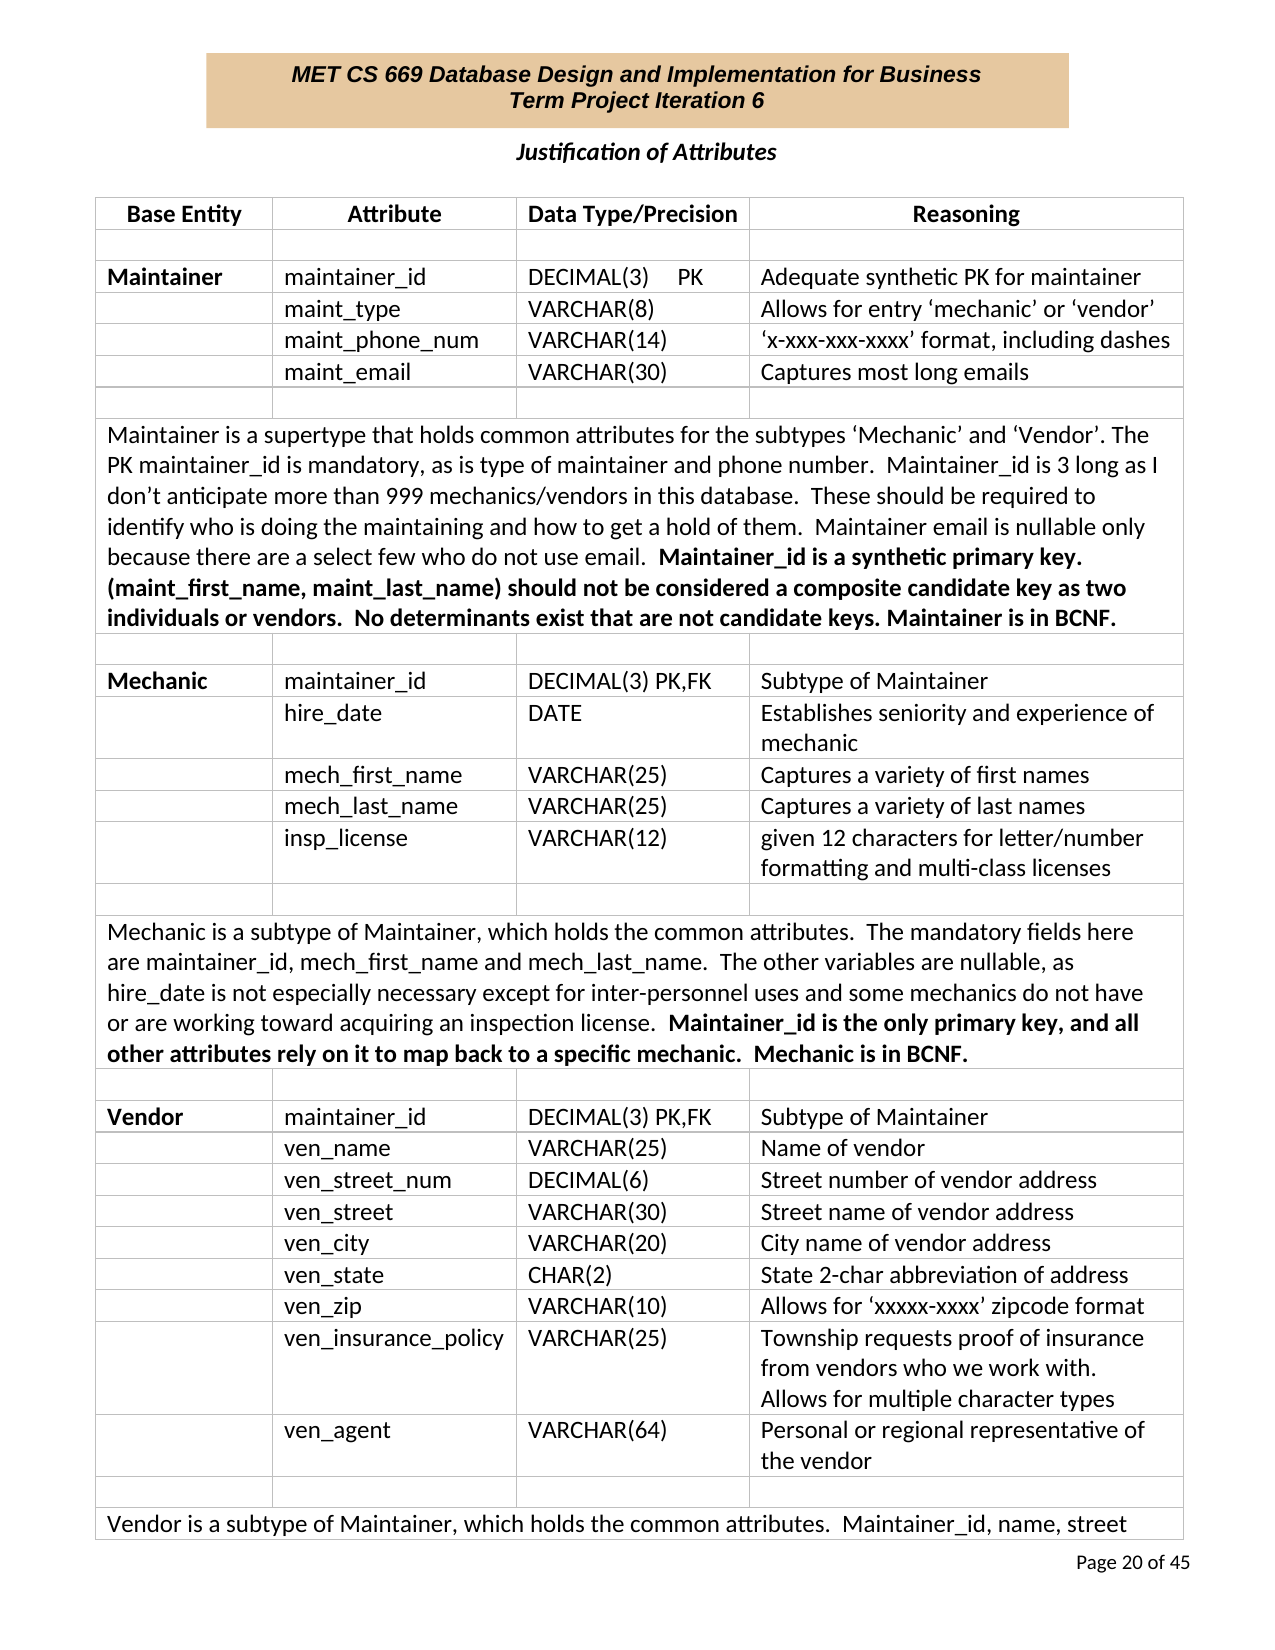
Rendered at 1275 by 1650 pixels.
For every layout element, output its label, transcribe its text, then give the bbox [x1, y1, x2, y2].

table_cell Vendor [96, 1101, 272, 1131]
table_cell Allows for ‘xxxxx-xxxx’ zipcode format [750, 1290, 1183, 1321]
table_cell [96, 1069, 272, 1100]
table_cell ven_state [273, 1259, 516, 1289]
table_cell [96, 293, 272, 323]
table_cell [96, 1133, 272, 1163]
table_cell [273, 388, 516, 418]
table_cell VARCHAR(30) [517, 1196, 749, 1226]
table_cell [517, 884, 749, 915]
table_cell Personal or regional representative of the vendor [750, 1415, 1183, 1476]
table_cell Allows for entry ‘mechanic’ or ‘vendor’ [750, 293, 1183, 323]
table_cell VARCHAR(25) [517, 791, 749, 821]
table_cell [96, 697, 272, 758]
table_cell ven_agent [273, 1415, 516, 1476]
table_cell DECIMAL(3) PK,FK [517, 665, 749, 696]
table_cell [750, 884, 1183, 915]
table_cell Subtype of Maintainer [750, 665, 1183, 696]
table_cell ven_city [273, 1227, 516, 1258]
table_cell [96, 388, 272, 418]
table_cell [273, 1477, 516, 1507]
table_header Data Type/Precision [517, 198, 749, 229]
table_cell State 2-char abbreviation of address [750, 1259, 1183, 1289]
table_cell [96, 634, 272, 664]
table_cell Mechanic [96, 665, 272, 696]
table_cell ven_insurance_policy [273, 1322, 516, 1413]
table_cell [96, 230, 272, 260]
table_cell [750, 388, 1183, 418]
table_cell Captures a variety of first names [750, 759, 1183, 789]
table_cell maint_type [273, 293, 516, 323]
table_cell ven_zip [273, 1290, 516, 1321]
table_cell [517, 634, 749, 664]
table_header Reasoning [750, 198, 1183, 229]
table_cell ven_street_num [273, 1164, 516, 1194]
table_cell Township requests proof of insurance from vendors who we work with. Allows for multiple character types [750, 1322, 1183, 1413]
table_cell mech_first_name [273, 759, 516, 789]
table_cell insp_license [273, 822, 516, 883]
table_header Attribute [273, 198, 516, 229]
table_cell given 12 characters for letter/number formatting and multi-class licenses [750, 822, 1183, 883]
table_header Base Entity [96, 198, 272, 229]
table_cell [96, 1164, 272, 1194]
table_cell VARCHAR(64) [517, 1415, 749, 1476]
table_cell [96, 759, 272, 789]
table_cell Maintainer [96, 261, 272, 292]
table_cell [96, 356, 272, 386]
table_cell Mechanic is a subtype of Maintainer, which holds the common attributes. The mandatory fields here are maintainer_id, mech_first_name and mech_last_name. The other variables are nullable, as hire_date is not especially necessary except for inter-personnel uses and some mechanics do not have or are working toward acquiring an inspection license. Maintainer_id is the only primary key, and all other attributes rely on it to map back to a specific mechanic. Mechanic is in BCNF. [96, 916, 1183, 1068]
table_cell [273, 1069, 516, 1100]
table_cell maintainer_id [273, 261, 516, 292]
table_cell [96, 324, 272, 355]
table_cell [517, 388, 749, 418]
table_cell VARCHAR(25) [517, 1133, 749, 1163]
table_cell Captures a variety of last names [750, 791, 1183, 821]
table_cell mech_last_name [273, 791, 516, 821]
table_cell [517, 230, 749, 260]
table_cell Subtype of Maintainer [750, 1101, 1183, 1131]
table_cell [96, 1196, 272, 1226]
table_cell [96, 1415, 272, 1476]
table_cell Name of vendor [750, 1133, 1183, 1163]
table_cell [96, 1477, 272, 1507]
table_cell [750, 1069, 1183, 1100]
table_cell [96, 1259, 272, 1289]
table_cell VARCHAR(20) [517, 1227, 749, 1258]
table_cell DECIMAL(3) PK,FK [517, 1101, 749, 1131]
table_cell [273, 634, 516, 664]
table_cell maintainer_id [273, 665, 516, 696]
table_cell ven_street [273, 1196, 516, 1226]
table_cell maintainer_id [273, 1101, 516, 1131]
table_cell [750, 230, 1183, 260]
table_cell [750, 1477, 1183, 1507]
table_cell [96, 822, 272, 883]
table_cell [96, 1322, 272, 1413]
table_cell VARCHAR(30) [517, 356, 749, 386]
table_cell ‘x-xxx-xxx-xxxx’ format, including dashes [750, 324, 1183, 355]
text Justification of Attributes [105, 136, 1191, 167]
table_cell DECIMAL(3) PK [517, 261, 749, 292]
table_cell [517, 1477, 749, 1507]
table_cell VARCHAR(25) [517, 1322, 749, 1413]
table_cell VARCHAR(25) [517, 759, 749, 789]
table_cell [96, 884, 272, 915]
table_cell ven_name [273, 1133, 516, 1163]
table_cell Maintainer is a supertype that holds common attributes for the subtypes ‘Mechanic’ and ‘Vendor’. The PK maintainer_id is mandatory, as is type of maintainer and phone number. Maintainer_id is 3 long as I don’t anticipate more than 999 mechanics/vendors in this database. These should be required to identify who is doing the maintaining and how to get a hold of them. Maintainer email is nullable only because there are a select few who do not use email. Maintainer_id is a synthetic primary key. (maint_first_name, maint_last_name) should not be considered a composite candidate key as two individuals or vendors. No determinants exist that are not candidate keys. Maintainer is in BCNF. [96, 419, 1183, 633]
table_cell VARCHAR(12) [517, 822, 749, 883]
table_cell Street name of vendor address [750, 1196, 1183, 1226]
table_cell Adequate synthetic PK for maintainer [750, 261, 1183, 292]
table_cell [750, 634, 1183, 664]
table_cell [273, 884, 516, 915]
table_cell hire_date [273, 697, 516, 758]
table_cell [96, 1227, 272, 1258]
table_cell [96, 791, 272, 821]
table_cell [96, 1290, 272, 1321]
table_cell Captures most long emails [750, 356, 1183, 386]
table_cell City name of vendor address [750, 1227, 1183, 1258]
table_cell VARCHAR(14) [517, 324, 749, 355]
table_cell CHAR(2) [517, 1259, 749, 1289]
table_cell DECIMAL(6) [517, 1164, 749, 1194]
table_cell [517, 1069, 749, 1100]
table_cell maint_phone_num [273, 324, 516, 355]
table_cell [96, 1508, 1183, 1539]
table_cell [273, 230, 516, 260]
table_cell maint_email [273, 356, 516, 386]
table_cell Street number of vendor address [750, 1164, 1183, 1194]
table_cell Establishes seniority and experience of mechanic [750, 697, 1183, 758]
table_cell VARCHAR(10) [517, 1290, 749, 1321]
table_cell DATE [517, 697, 749, 758]
table_cell VARCHAR(8) [517, 293, 749, 323]
